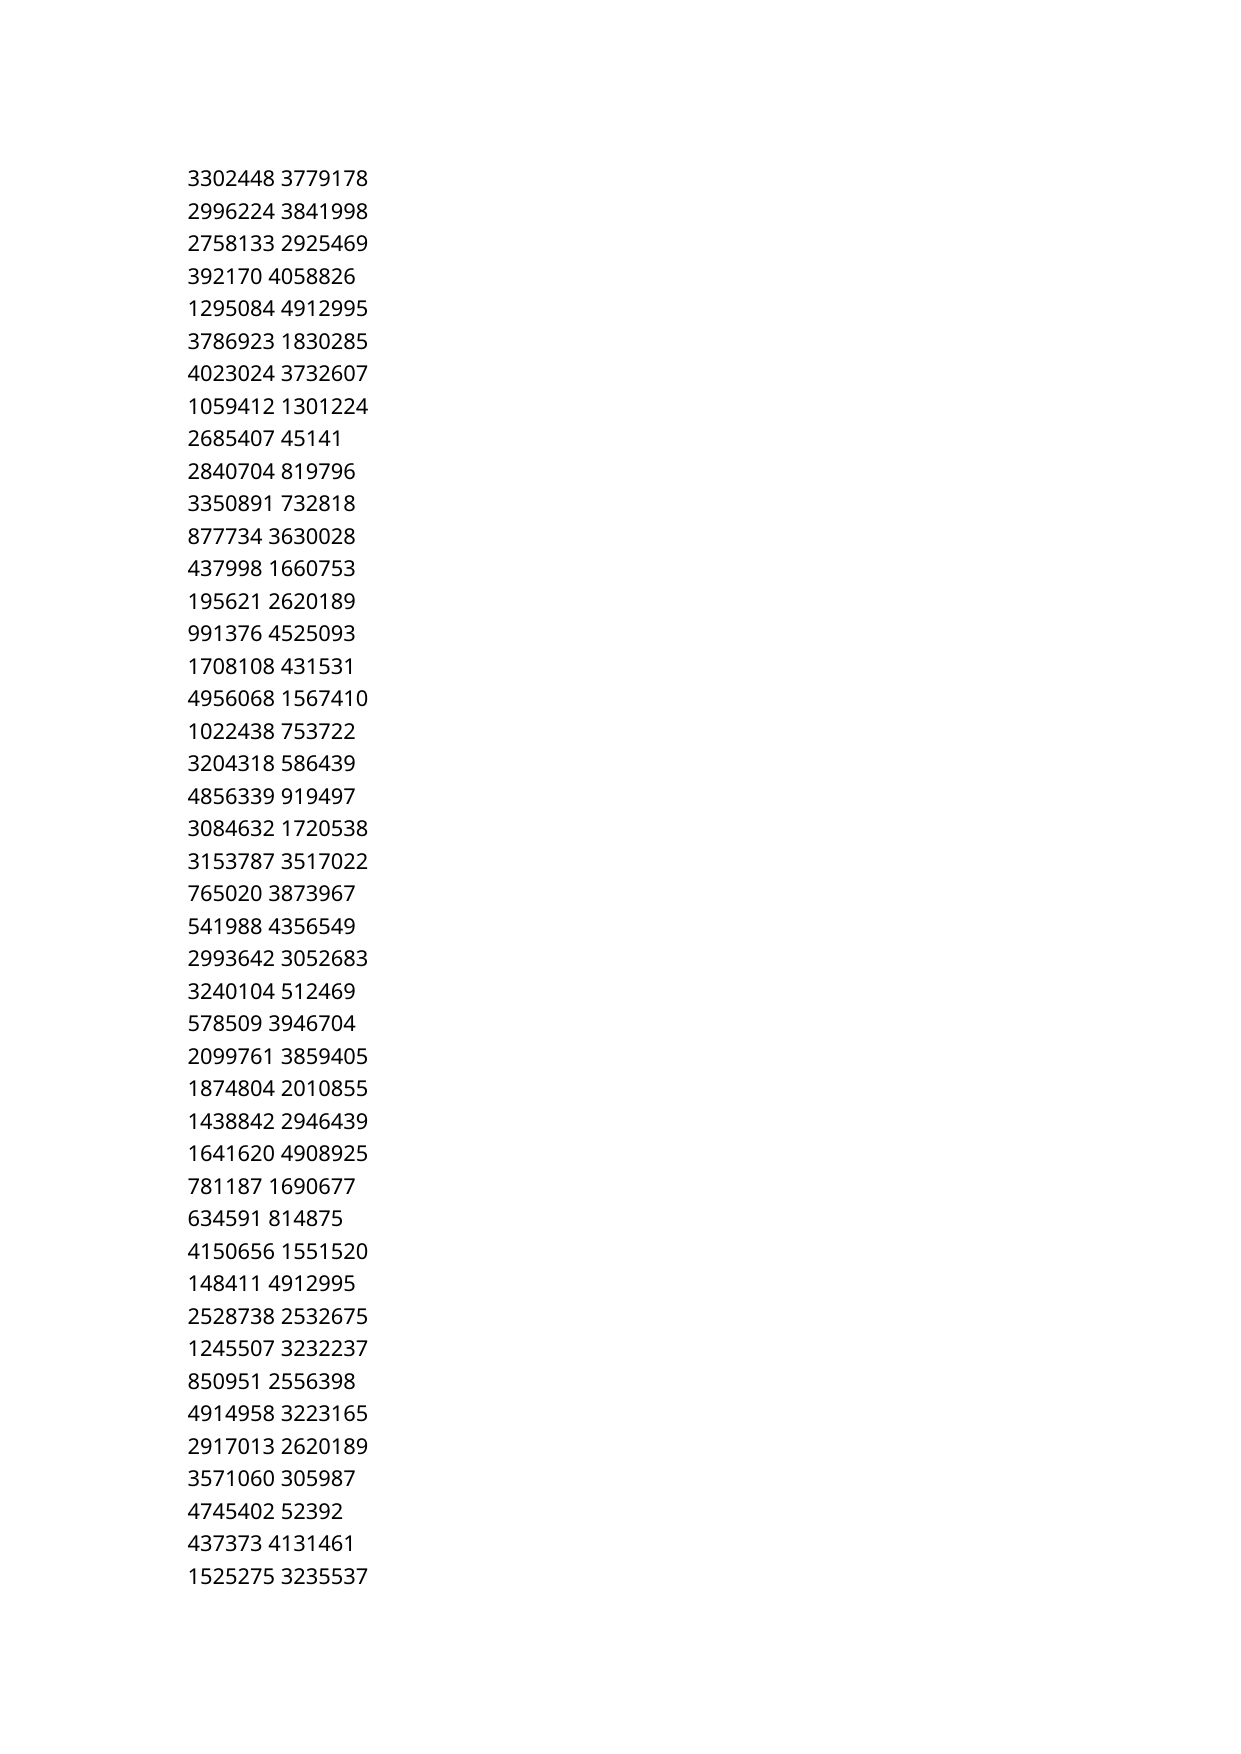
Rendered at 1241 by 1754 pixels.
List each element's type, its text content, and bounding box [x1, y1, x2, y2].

text 541988 4356549 [187, 909, 1053, 942]
text 991376 4525093 [187, 617, 1053, 649]
text 1295084 4912995 [187, 292, 1053, 324]
text 3204318 586439 [187, 747, 1053, 779]
text 1708108 431531 [187, 649, 1053, 682]
text 781187 1690677 [187, 1169, 1053, 1202]
text 1641620 4908925 [187, 1137, 1053, 1169]
text 3786923 1830285 [187, 324, 1053, 357]
text 4856339 919497 [187, 779, 1053, 812]
text 4914958 3223165 [187, 1397, 1053, 1429]
text 437998 1660753 [187, 552, 1053, 584]
text 4150656 1551520 [187, 1234, 1053, 1267]
text 3240104 512469 [187, 974, 1053, 1007]
text 3302448 3779178 [187, 162, 1053, 194]
text 2099761 3859405 [187, 1039, 1053, 1072]
text 3571060 305987 [187, 1462, 1053, 1494]
text 877734 3630028 [187, 519, 1053, 552]
text 765020 3873967 [187, 877, 1053, 909]
text 578509 3946704 [187, 1007, 1053, 1039]
text 1059412 1301224 [187, 389, 1053, 422]
text 3153787 3517022 [187, 844, 1053, 877]
text 1874804 2010855 [187, 1072, 1053, 1104]
text 2993642 3052683 [187, 942, 1053, 974]
text 2917013 2620189 [187, 1429, 1053, 1462]
text 2758133 2925469 [187, 227, 1053, 259]
text 4023024 3732607 [187, 357, 1053, 389]
text 1022438 753722 [187, 714, 1053, 747]
text 2685407 45141 [187, 422, 1053, 454]
text 3084632 1720538 [187, 812, 1053, 844]
text 1245507 3232237 [187, 1332, 1053, 1364]
text 634591 814875 [187, 1202, 1053, 1234]
text 850951 2556398 [187, 1364, 1053, 1397]
text 1525275 3235537 [187, 1559, 1053, 1592]
text 2528738 2532675 [187, 1299, 1053, 1332]
text 4745402 52392 [187, 1494, 1053, 1527]
text 437373 4131461 [187, 1527, 1053, 1559]
text 1438842 2946439 [187, 1104, 1053, 1137]
text 195621 2620189 [187, 584, 1053, 617]
text 2996224 3841998 [187, 194, 1053, 227]
text 2840704 819796 [187, 454, 1053, 487]
text 148411 4912995 [187, 1267, 1053, 1299]
text 392170 4058826 [187, 259, 1053, 292]
text 3350891 732818 [187, 487, 1053, 519]
text 4956068 1567410 [187, 682, 1053, 714]
